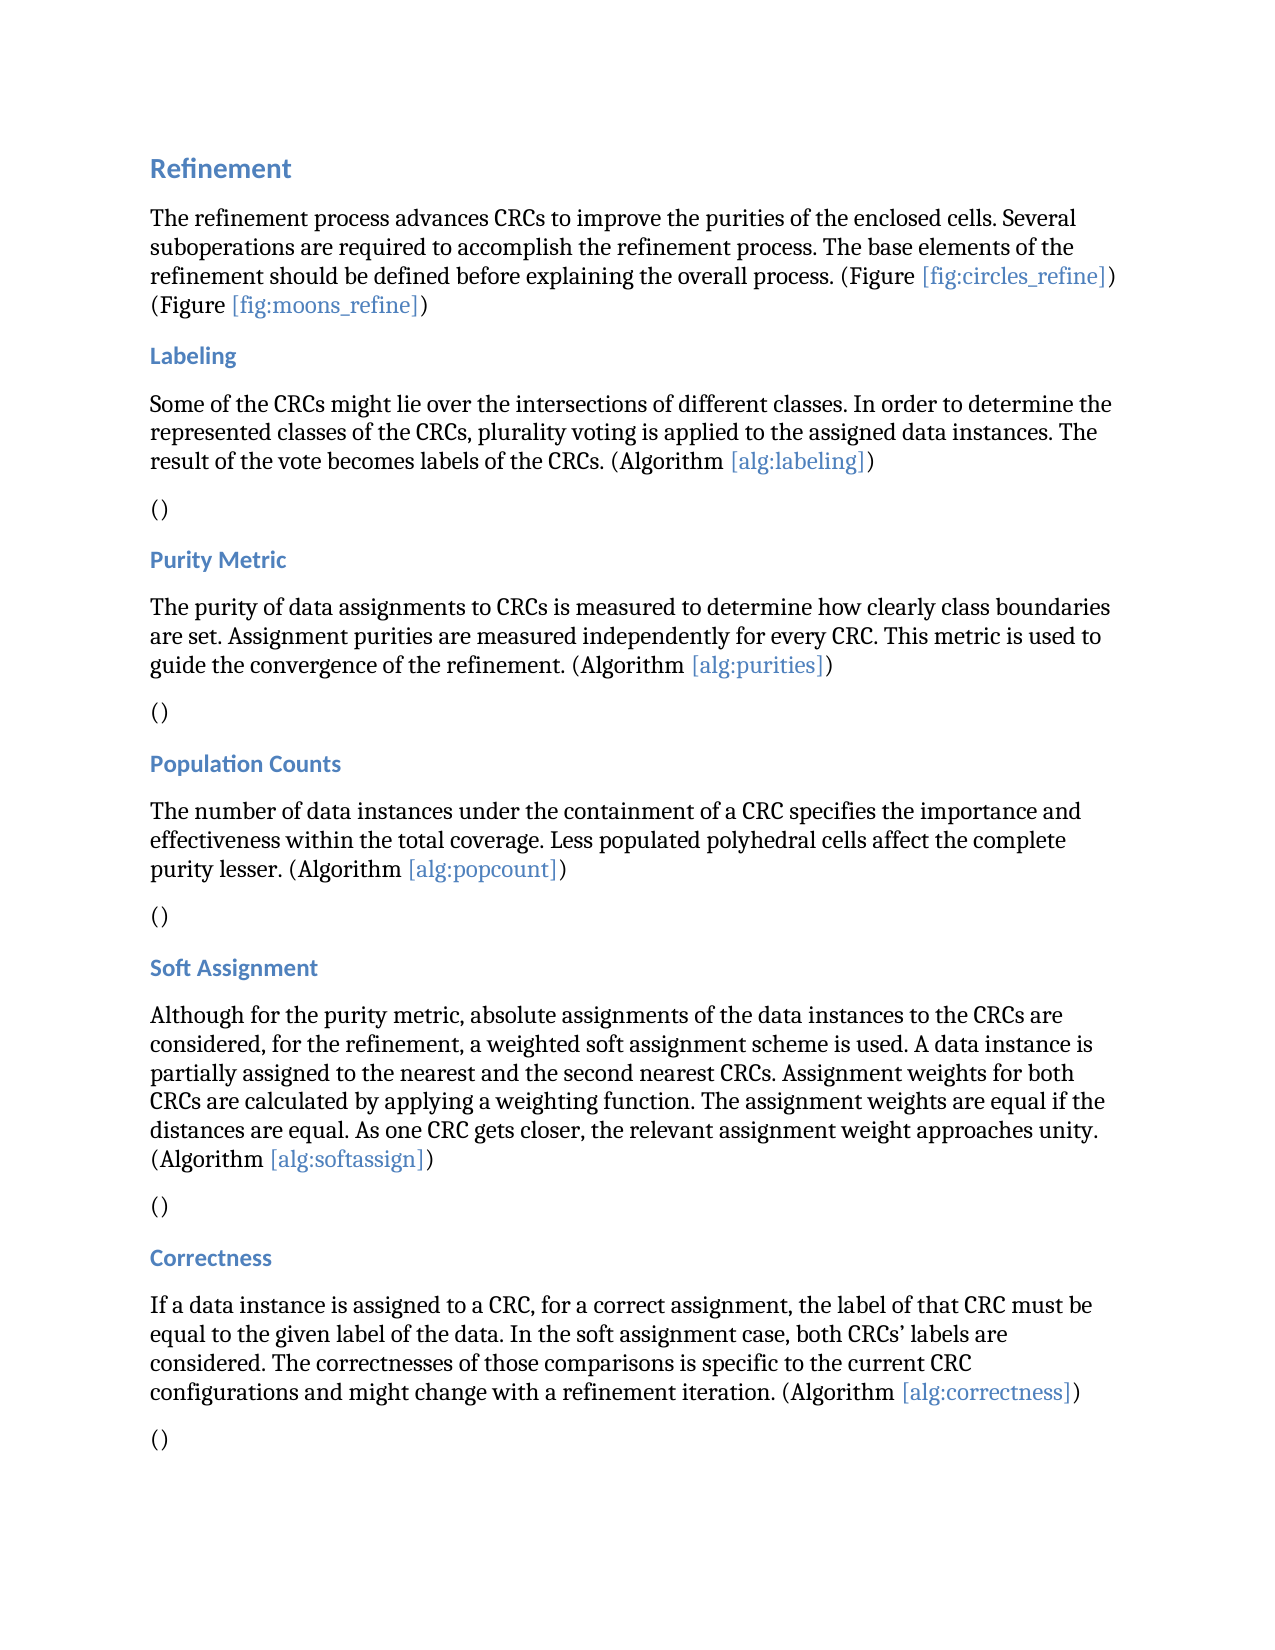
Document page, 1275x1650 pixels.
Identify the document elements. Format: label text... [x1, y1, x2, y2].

subtitle Soft Assignment [150, 952, 1125, 982]
text Some of the CRCs might lie over the intersections of different classes. In order to determine the represented classes of the CRCs, plurality voting is applied to the assigned data instances. The result of the vote becomes labels of the CRCs. (Algorithm [alg:labeling]) [150, 389, 1125, 476]
text () [150, 902, 1125, 931]
text The number of data instances under the containment of a CRC specifies the importance and effectiveness within the total coverage. Less populated polyhedral cells affect the complete purity lesser. (Algorithm [alg:popcount]) [150, 797, 1125, 883]
subtitle Refinement [150, 150, 1125, 186]
text If a data instance is assigned to a CRC, for a correct assignment, the label of that CRC must be equal to the given label of the data. In the soft assignment case, both CRCs’ labels are considered. The correctnesses of those comparisons is specific to the current CRC configurations and might change with a refinement iteration. (Algorithm [alg:correctness]) [150, 1291, 1125, 1406]
text () [150, 1425, 1125, 1454]
subtitle Labeling [150, 340, 1125, 371]
subtitle Population Counts [150, 748, 1125, 778]
subtitle Purity Metric [150, 544, 1125, 574]
text The refinement process advances CRCs to improve the purities of the enclosed cells. Several suboperations are required to accomplish the refinement process. The base elements of the refinement should be defined before explaining the overall process. (Figure [fig:circles_refine]) (Figure [fig:moons_refine]) [150, 204, 1125, 319]
text Although for the purity metric, absolute assignments of the data instances to the CRCs are considered, for the refinement, a weighted soft assignment scheme is used. A data instance is partially assigned to the nearest and the second nearest CRCs. Assignment weights for both CRCs are calculated by applying a weighting function. The assignment weights are equal if the distances are equal. As one CRC gets closer, the relevant assignment weight approaches unity. (Algorithm [alg:softassign]) [150, 1001, 1125, 1173]
subtitle Correctness [150, 1242, 1125, 1272]
text () [150, 1192, 1125, 1221]
text () [150, 698, 1125, 727]
text () [150, 494, 1125, 523]
text The purity of data assignments to CRCs is measured to determine how clearly class boundaries are set. Assignment purities are measured independently for every CRC. This metric is used to guide the convergence of the refinement. (Algorithm [alg:purities]) [150, 593, 1125, 679]
